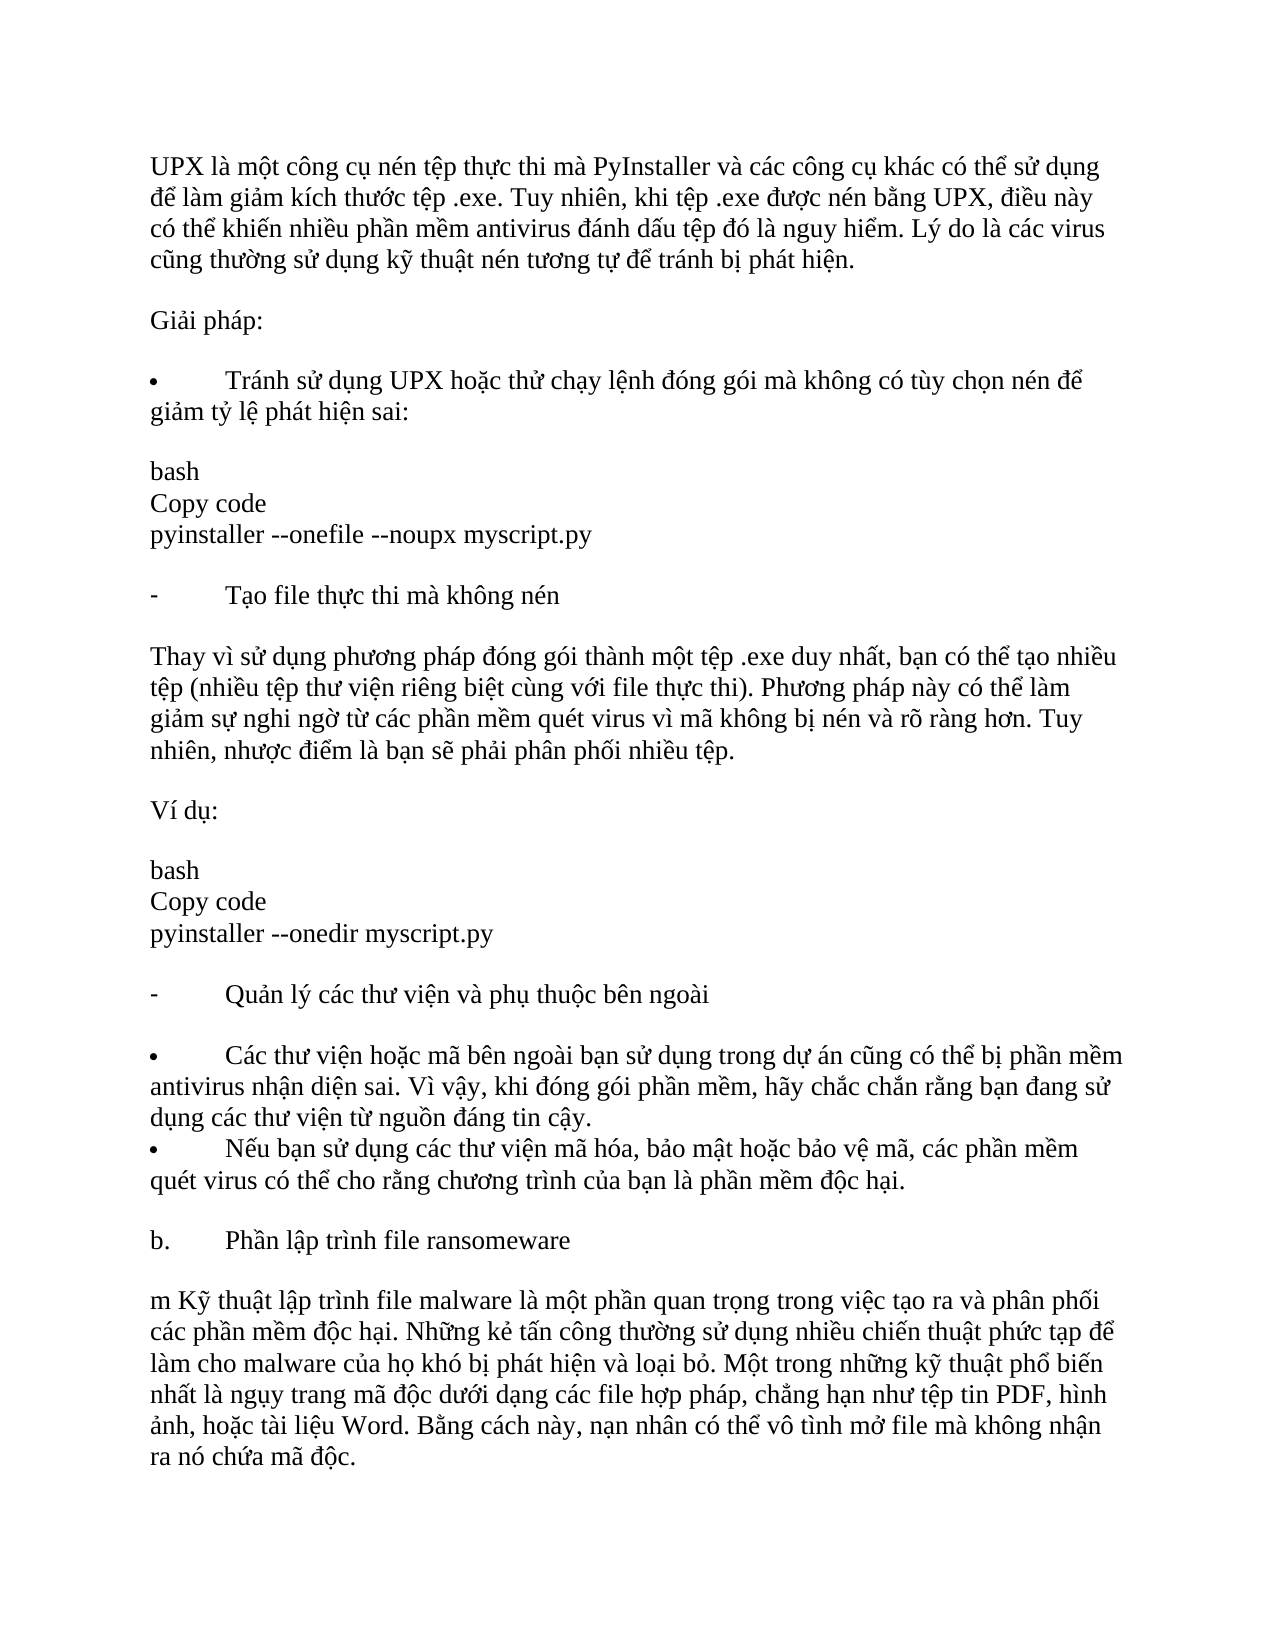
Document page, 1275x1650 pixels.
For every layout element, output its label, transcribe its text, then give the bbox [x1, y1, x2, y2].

list Phần lập trình file ransomeware [150, 1224, 1125, 1255]
text UPX là một công cụ nén tệp thực thi mà PyInstaller và các công cụ khác có thể sử dụng để làm giảm kích thước tệp .exe. Tuy nhiên, khi tệp .exe được nén bằng UPX, điều này có thể khiến nhiều phần mềm antivirus đánh dấu tệp đó là nguy hiểm. Lý do là các virus cũng thường sử dụng kỹ thuật nén tương tự để tránh bị phát hiện. [150, 150, 1125, 274]
text pyinstaller --onefile --noupx myscript.py [150, 518, 1125, 549]
list Quản lý các thư viện và phụ thuộc bên ngoài [150, 977, 1125, 1010]
text Copy code [150, 886, 1125, 917]
text Copy code [150, 487, 1125, 518]
list Nếu bạn sử dụng các thư viện mã hóa, bảo mật hoặc bảo vệ mã, các phần mềm quét virus có thể cho rằng chương trình của bạn là phần mềm độc hại. [150, 1133, 1125, 1195]
list Tránh sử dụng UPX hoặc thử chạy lệnh đóng gói mà không có tùy chọn nén để giảm tỷ lệ phát hiện sai: [150, 364, 1125, 426]
text Giải pháp: [150, 304, 1125, 335]
text bash [150, 456, 1125, 487]
text pyinstaller --onedir myscript.py [150, 917, 1125, 948]
list Tạo file thực thi mà không nén [150, 578, 1125, 611]
text Ví dụ: [150, 794, 1125, 825]
text m Kỹ thuật lập trình file malware là một phần quan trọng trong việc tạo ra và phân phối các phần mềm độc hại. Những kẻ tấn công thường sử dụng nhiều chiến thuật phức tạp để làm cho malware của họ khó bị phát hiện và loại bỏ. Một trong những kỹ thuật phổ biến nhất là ngụy trang mã độc dưới dạng các file hợp pháp, chẳng hạn như tệp tin PDF, hình ảnh, hoặc tài liệu Word. Bằng cách này, nạn nhân có thể vô tình mở file mà không nhận ra nó chứa mã độc. [150, 1284, 1125, 1471]
text Thay vì sử dụng phương pháp đóng gói thành một tệp .exe duy nhất, bạn có thể tạo nhiều tệp (nhiều tệp thư viện riêng biệt cùng với file thực thi). Phương pháp này có thể làm giảm sự nghi ngờ từ các phần mềm quét virus vì mã không bị nén và rõ ràng hơn. Tuy nhiên, nhược điểm là bạn sẽ phải phân phối nhiều tệp. [150, 640, 1125, 765]
list Các thư viện hoặc mã bên ngoài bạn sử dụng trong dự án cũng có thể bị phần mềm antivirus nhận diện sai. Vì vậy, khi đóng gói phần mềm, hãy chắc chắn rằng bạn đang sử dụng các thư viện từ nguồn đáng tin cậy. [150, 1039, 1125, 1133]
text bash [150, 854, 1125, 886]
